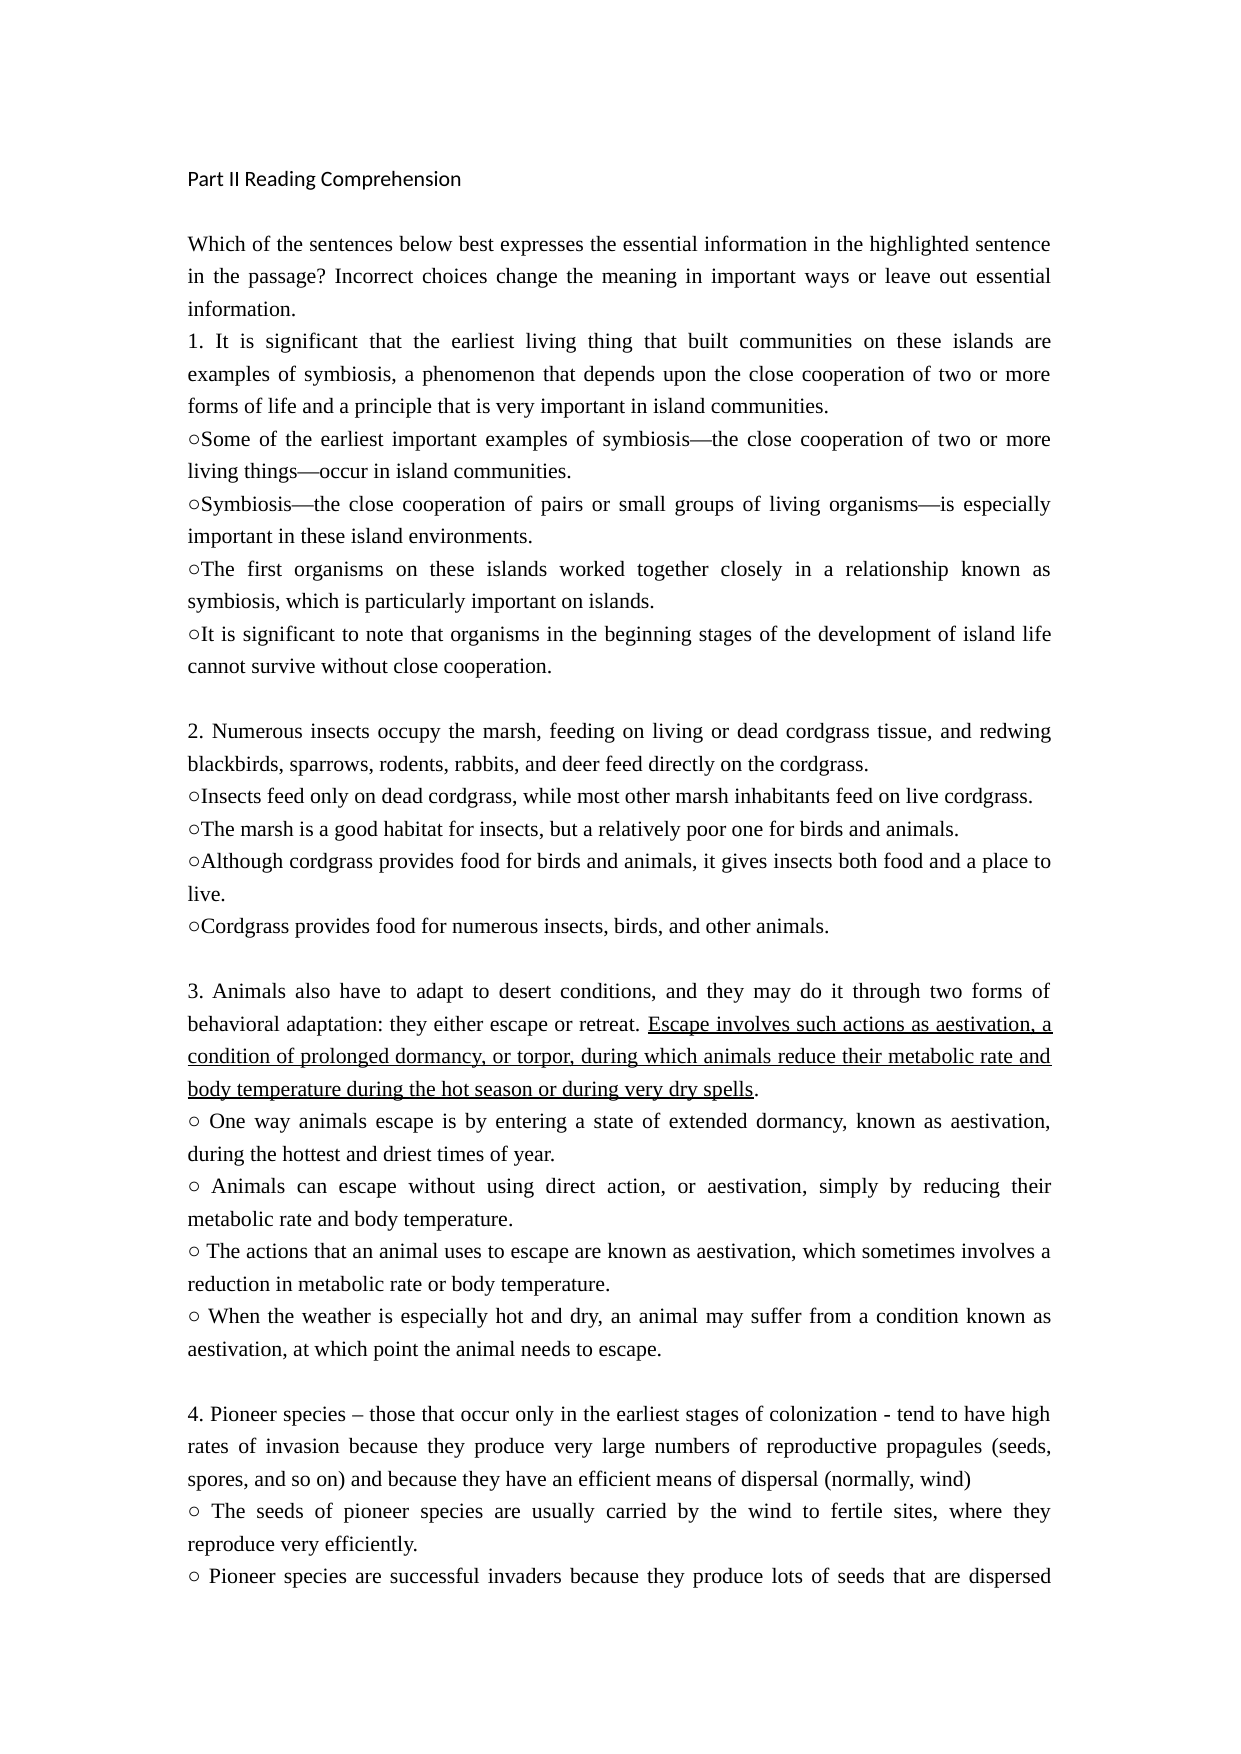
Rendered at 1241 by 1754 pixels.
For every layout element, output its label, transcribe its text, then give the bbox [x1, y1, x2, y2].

text ○ One way animals escape is by entering a state of extended dormancy, known as aestivation, during the hottest and driest times of year. [187, 1104, 1053, 1169]
text ○Although cordgrass provides food for birds and animals, it gives insects both food and a place to live. [187, 844, 1053, 909]
text 2. Numerous insects occupy the marsh, feeding on living or dead cordgrass tissue, and redwing blackbirds, sparrows, rodents, rabbits, and deer feed directly on the cordgrass. [187, 714, 1053, 779]
text Part II Reading Comprehension [187, 162, 1053, 194]
text Which of the sentences below best expresses the essential information in the highlighted sentence in the passage? Incorrect choices change the meaning in important ways or leave out essential information. [187, 227, 1053, 324]
text ○Insects feed only on dead cordgrass, while most other marsh inhabitants feed on live cordgrass. [187, 779, 1053, 812]
text 4. Pioneer species – those that occur only in the earliest stages of colonization - tend to have high rates of invasion because they produce very large numbers of reproductive propagules (seeds, spores, and so on) and because they have an efficient means of dispersal (normally, wind) [187, 1397, 1053, 1494]
text ○Symbiosis—the close cooperation of pairs or small groups of living organisms—is especially important in these island environments. [187, 487, 1053, 552]
text 1. It is significant that the earliest living thing that built communities on these islands are examples of symbiosis, a phenomenon that depends upon the close cooperation of two or more forms of life and a principle that is very important in island communities. [187, 324, 1053, 422]
text ○The first organisms on these islands worked together closely in a relationship known as symbiosis, which is particularly important on islands. [187, 552, 1053, 617]
text ○Some of the earliest important examples of symbiosis—the close cooperation of two or more living things—occur in island communities. [187, 422, 1053, 487]
text ○The marsh is a good habitat for insects, but a relatively poor one for birds and animals. [187, 812, 1053, 844]
text ○ The actions that an animal uses to escape are known as aestivation, which sometimes involves a reduction in metabolic rate or body temperature. [187, 1234, 1053, 1299]
text ○ When the weather is especially hot and dry, an animal may suffer from a condition known as aestivation, at which point the animal needs to escape. [187, 1299, 1053, 1364]
text 3. Animals also have to adapt to desert conditions, and they may do it through two forms of behavioral adaptation: they either escape or retreat. Escape involves such actions as aestivation, a condition of prolonged dormancy, or torpor, during which animals reduce their metabolic rate and body temperature during the hot season or during very dry spells. [187, 974, 1053, 1104]
text ○Cordgrass provides food for numerous insects, birds, and other animals. [187, 909, 1053, 942]
text ○It is significant to note that organisms in the beginning stages of the development of island life cannot survive without close cooperation. [187, 617, 1053, 682]
text ○ The seeds of pioneer species are usually carried by the wind to fertile sites, where they reproduce very efficiently. [187, 1494, 1053, 1559]
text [187, 1559, 1053, 1592]
text ○ Animals can escape without using direct action, or aestivation, simply by reducing their metabolic rate and body temperature. [187, 1169, 1053, 1234]
